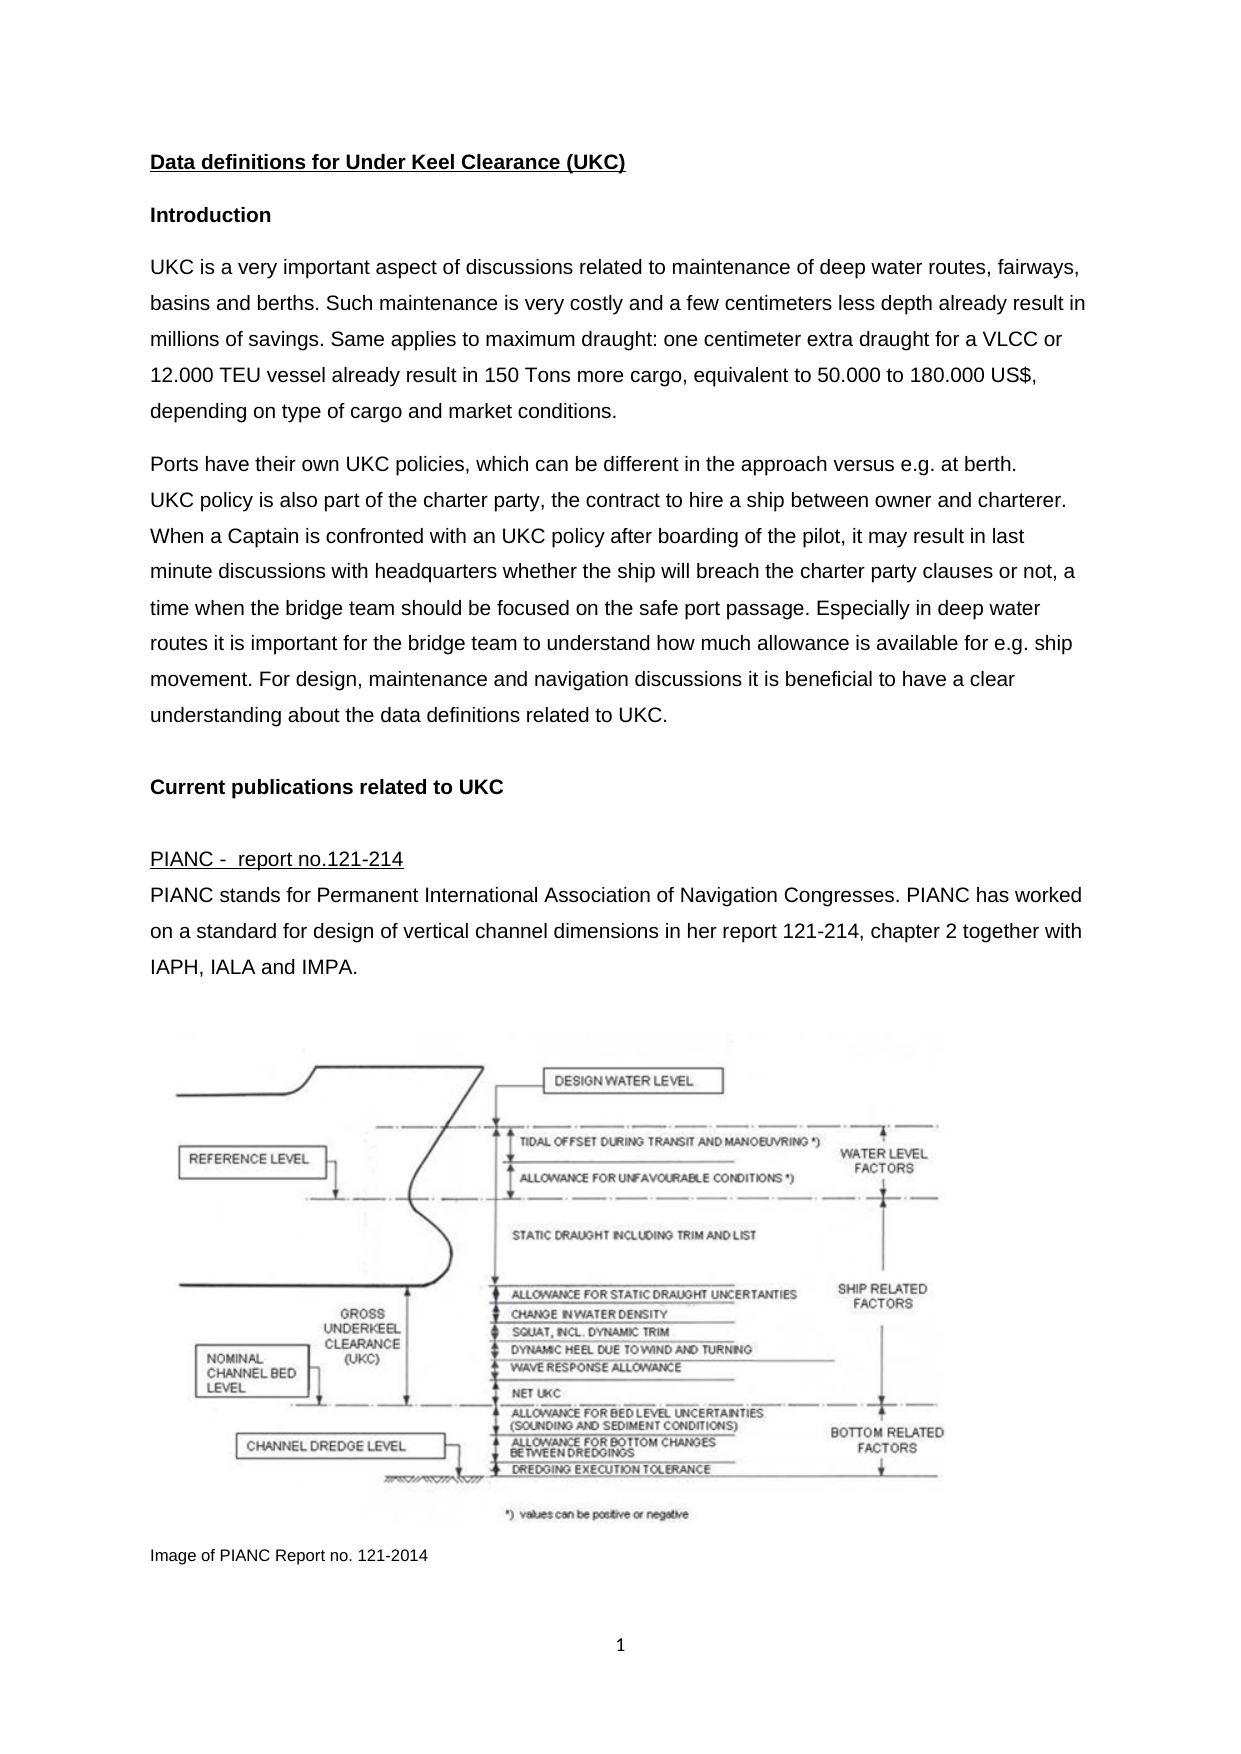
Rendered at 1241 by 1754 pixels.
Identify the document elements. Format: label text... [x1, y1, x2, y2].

picture [150, 1015, 1058, 1544]
text PIANC stands for Permanent International Association of Navigation Congresses. PIANC has worked on a standard for design of vertical channel dimensions in her report 121-214, chapter 2 together with IAPH, IALA and IMPA. [150, 883, 1090, 979]
text Current publications related to UKC [150, 775, 1090, 799]
text UKC policy is also part of the charter party, the contract to hire a ship between owner and charterer. When a Captain is confronted with an UKC policy after boarding of the pilot, it may result in last minute discussions with headquarters whether the ship will breach the charter party clauses or not, a time when the bridge team should be focused on the safe port passage. Especially in deep water routes it is important for the bridge team to understand how much allowance is available for e.g. ship movement. For design, maintenance and navigation discussions it is beneficial to have a clear understanding about the data definitions related to UKC. [150, 487, 1090, 727]
text UKC is a very important aspect of discussions related to maintenance of deep water routes, fairways, basins and berths. Such maintenance is very costly and a few centimeters less depth already result in millions of savings. Same applies to maximum draught: one centimeter extra draught for a VLCC or 12.000 TEU vessel already result in 150 Tons more cargo, equivalent to 50.000 to 180.000 US$, depending on type of cargo and market conditions. [150, 255, 1090, 423]
text Image of PIANC Report no. 121-2014 [150, 1546, 1090, 1565]
text PIANC - report no.121-214 [150, 847, 1090, 871]
text Data definitions for Under Keel Clearance (UKC) [150, 150, 1090, 174]
text Ports have their own UKC policies, which can be different in the approach versus e.g. at berth. [150, 452, 1090, 476]
text Introduction [150, 203, 1090, 227]
